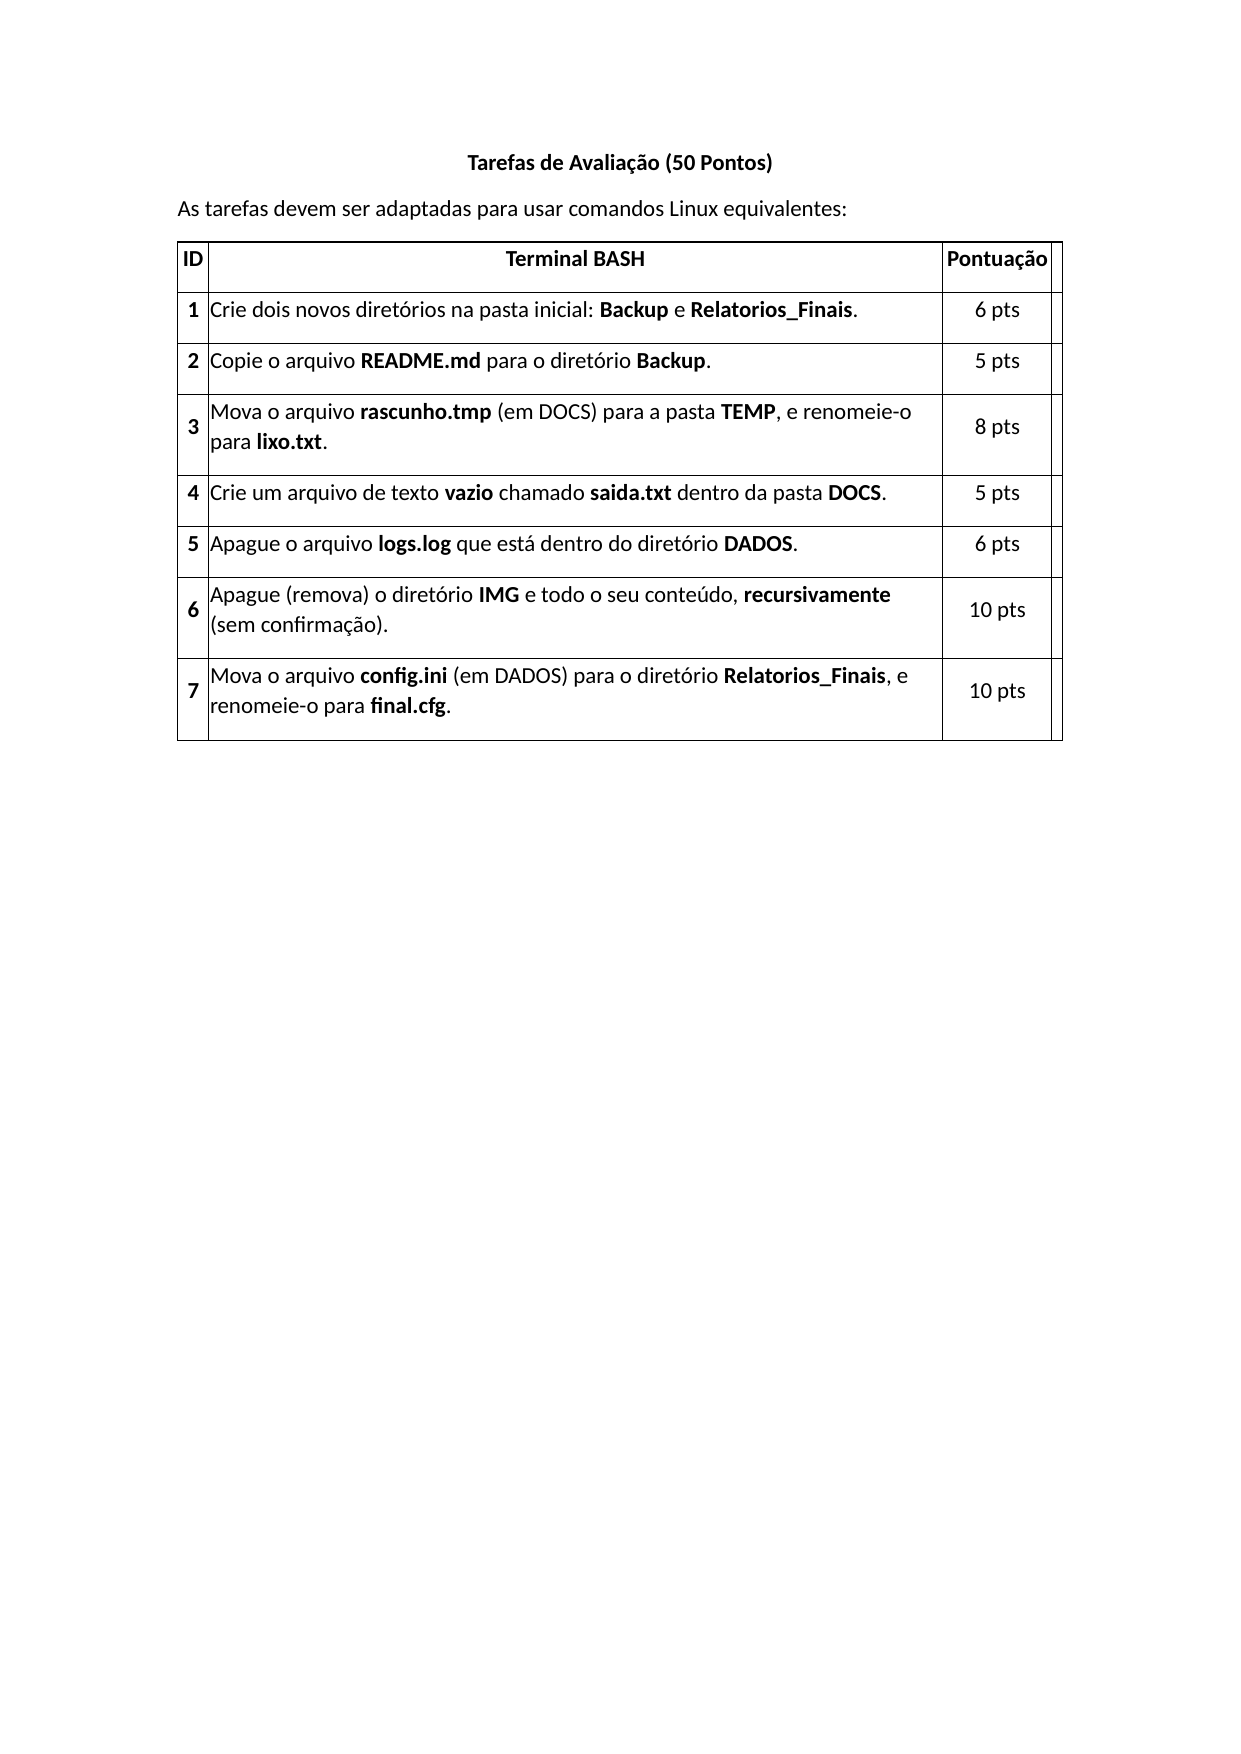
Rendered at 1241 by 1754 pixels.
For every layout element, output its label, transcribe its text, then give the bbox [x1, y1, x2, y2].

table_cell 7 [178, 659, 208, 739]
table_cell Copie o arquivo README.md para o diretório Backup. [209, 344, 942, 394]
table_cell 10 pts [943, 659, 1051, 739]
table_cell [1052, 476, 1062, 526]
table_cell 6 pts [943, 293, 1051, 343]
table_cell 5 pts [943, 476, 1051, 526]
table_cell Mova o arquivo config.ini (em DADOS) para o diretório Relatorios_Finais, e renomeie-o para final.cfg. [209, 659, 942, 739]
table_cell [1052, 578, 1062, 658]
table_cell 4 [178, 476, 208, 526]
table_cell 2 [178, 344, 208, 394]
table_header [1052, 243, 1062, 292]
table_cell Crie um arquivo de texto vazio chamado saida.txt dentro da pasta DOCS. [209, 476, 942, 526]
table_cell 10 pts [943, 578, 1051, 658]
table_cell 1 [178, 293, 208, 343]
table_cell [1052, 395, 1062, 475]
table_cell [1052, 293, 1062, 343]
table_cell 5 pts [943, 344, 1051, 394]
text As tarefas devem ser adaptadas para usar comandos Linux equivalentes: [177, 194, 1063, 222]
table_cell [1052, 659, 1062, 739]
table_cell 5 [178, 527, 208, 577]
table_cell Crie dois novos diretórios na pasta inicial: Backup e Relatorios_Finais. [209, 293, 942, 343]
table_header Terminal BASH [209, 243, 942, 292]
table_cell Apague o arquivo logs.log que está dentro do diretório DADOS. [209, 527, 942, 577]
table_cell Apague (remova) o diretório IMG e todo o seu conteúdo, recursivamente (sem confirmação). [209, 578, 942, 658]
table_cell [1052, 527, 1062, 577]
table_cell 3 [178, 395, 208, 475]
table_header ID [178, 243, 208, 292]
table_header Pontuação [943, 243, 1051, 292]
table_cell Mova o arquivo rascunho.tmp (em DOCS) para a pasta TEMP, e renomeie-o para lixo.txt. [209, 395, 942, 475]
table_cell 8 pts [943, 395, 1051, 475]
table_cell 6 pts [943, 527, 1051, 577]
table_cell [1052, 344, 1062, 394]
table_cell 6 [178, 578, 208, 658]
text Tarefas de Avaliação (50 Pontos) [177, 148, 1063, 176]
